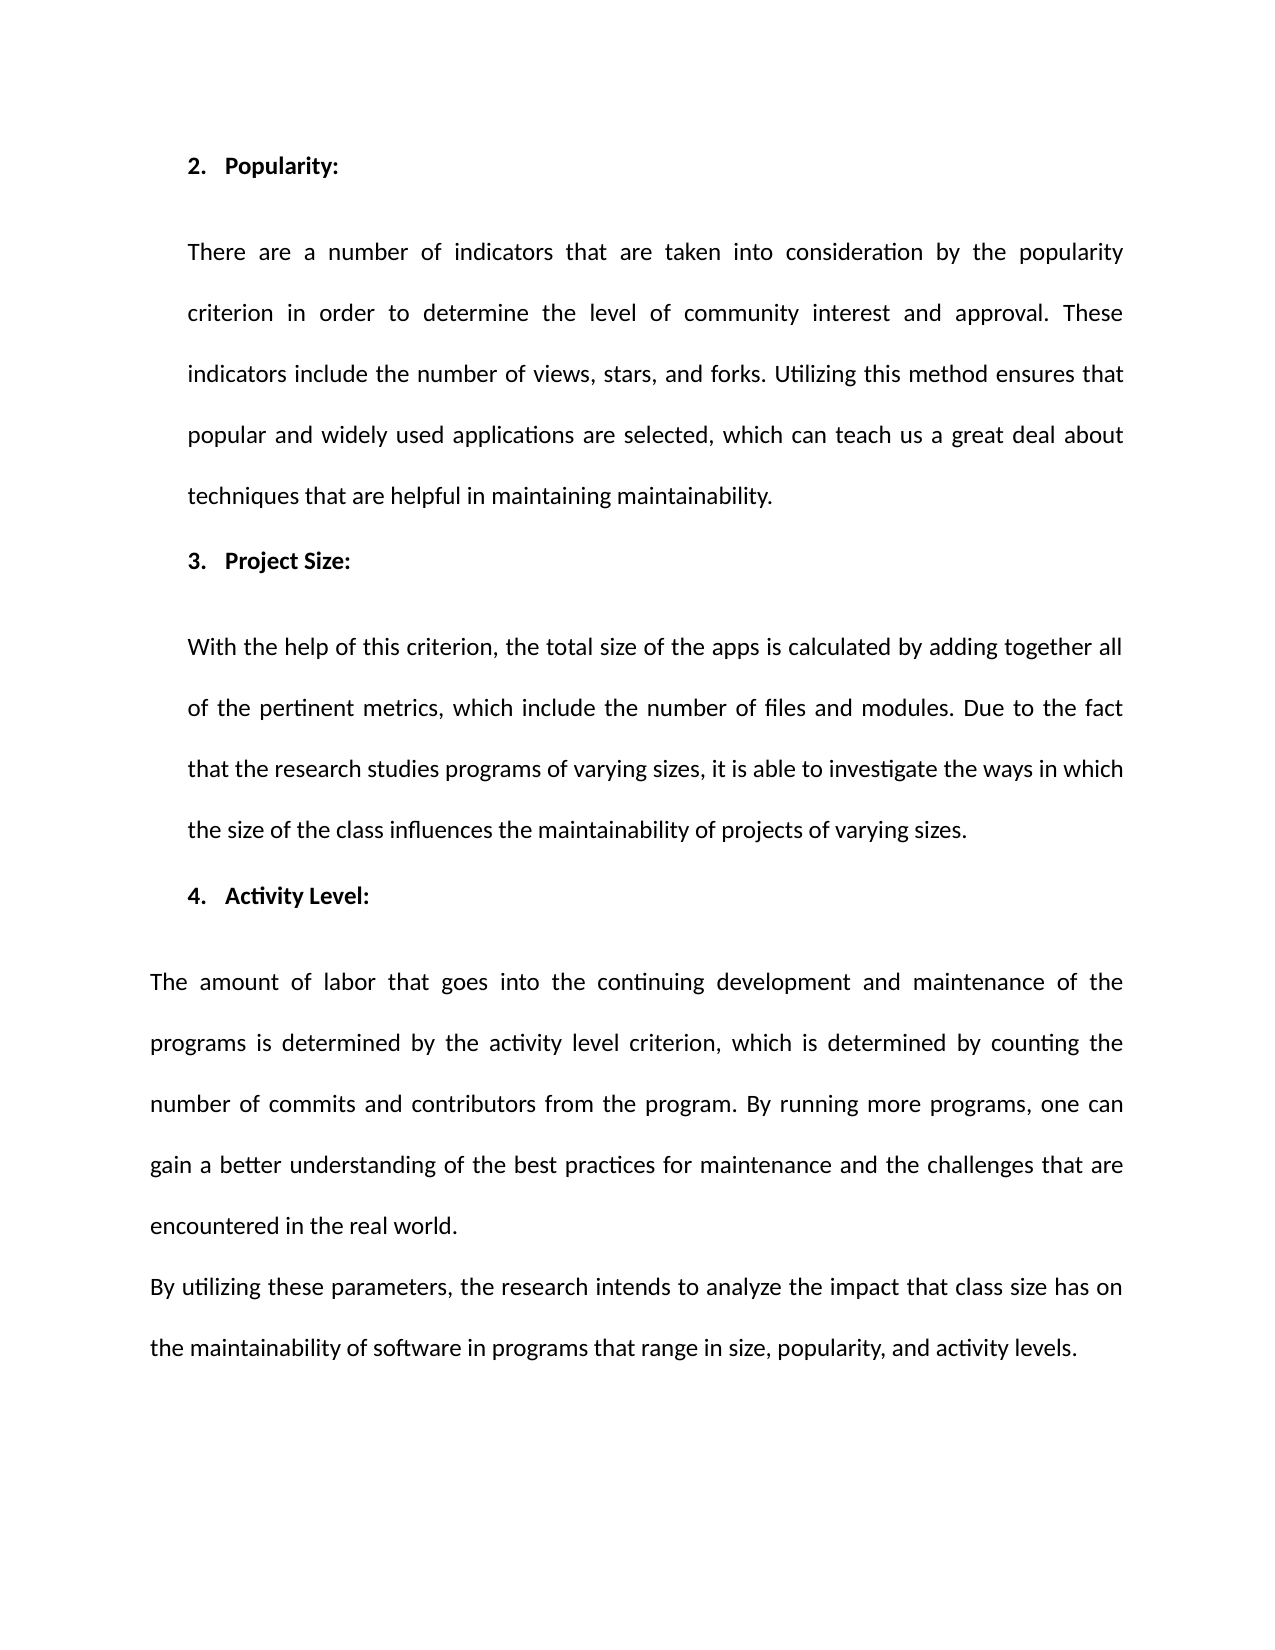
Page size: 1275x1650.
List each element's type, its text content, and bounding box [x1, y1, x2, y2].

subtitle Popularity: [187, 150, 1125, 181]
text The amount of labor that goes into the continuing development and maintenance of the programs is determined by the activity level criterion, which is determined by counting the number of commits and contributors from the program. By running more programs, one can gain a better understanding of the best practices for maintenance and the challenges that are encountered in the real world. [150, 966, 1125, 1241]
text By utilizing these parameters, the research intends to analyze the impact that class size has on the maintainability of software in programs that range in size, popularity, and activity levels. [150, 1271, 1125, 1363]
subtitle Activity Level: [187, 880, 1125, 910]
text With the help of this criterion, the total size of the apps is calculated by adding together all of the pertinent metrics, which include the number of files and modules. Due to the fact that the research studies programs of varying sizes, it is able to investigate the ways in which the size of the class influences the maintainability of projects of varying sizes. [187, 631, 1125, 845]
subtitle Project Size: [187, 545, 1125, 576]
text There are a number of indicators that are taken into consideration by the popularity criterion in order to determine the level of community interest and approval. These indicators include the number of views, stars, and forks. Utilizing this method ensures that popular and widely used applications are selected, which can teach us a great deal about techniques that are helpful in maintaining maintainability. [187, 236, 1125, 511]
